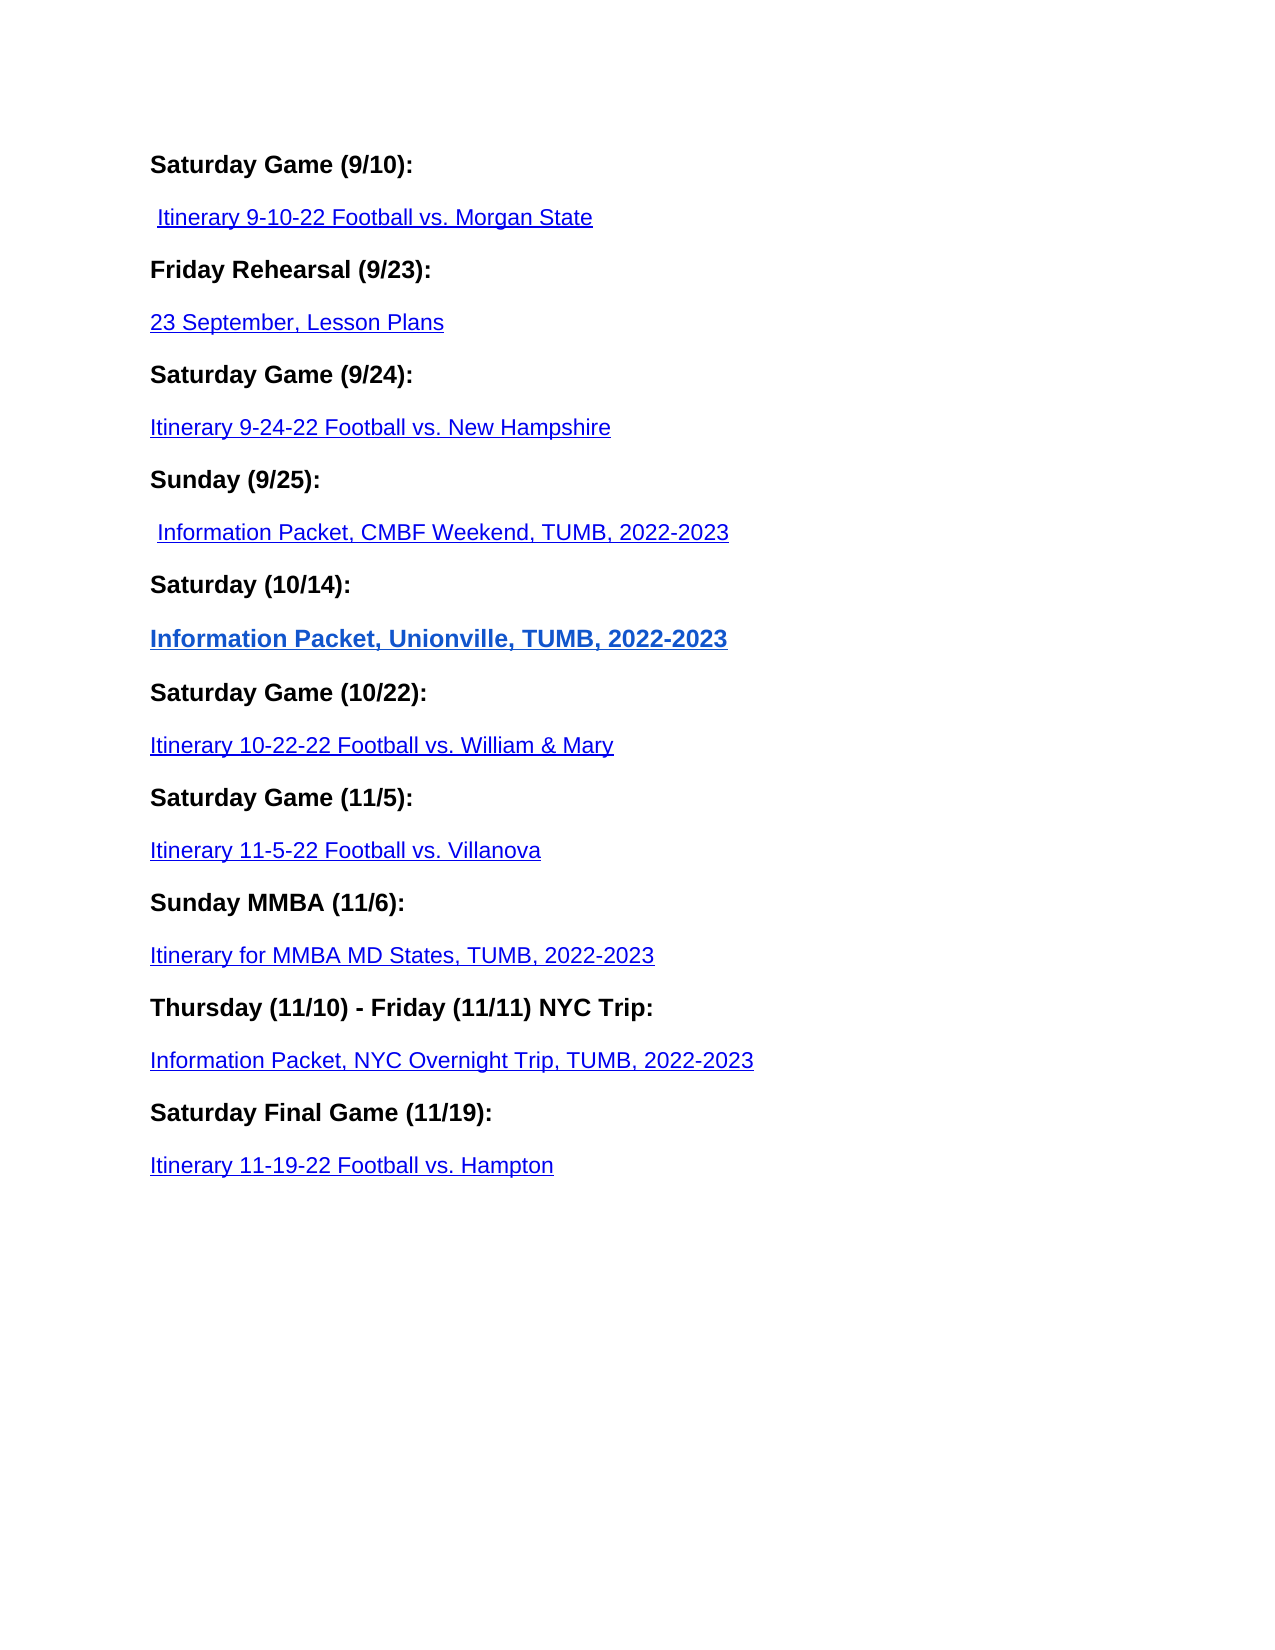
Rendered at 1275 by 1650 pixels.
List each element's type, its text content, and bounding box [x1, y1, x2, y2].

text Information Packet, Unionville, TUMB, 2022-2023 [150, 624, 1125, 653]
text 23 September, Lesson Plans [150, 309, 1125, 335]
text Itinerary 11-5-22 Football vs. Villanova [150, 837, 1125, 863]
text Saturday Final Game (11/19): [150, 1098, 1125, 1127]
text Saturday Game (11/5): [150, 783, 1125, 812]
text Sunday MMBA (11/6): [150, 888, 1125, 917]
text Itinerary 11-19-22 Football vs. Hampton [150, 1152, 1125, 1178]
text Itinerary for MMBA MD States, TUMB, 2022-2023 [150, 942, 1125, 968]
text Saturday Game (10/22): [150, 678, 1125, 707]
text Information Packet, CMBF Weekend, TUMB, 2022-2023 [150, 519, 1125, 545]
text Information Packet, NYC Overnight Trip, TUMB, 2022-2023 [150, 1047, 1125, 1073]
text Saturday Game (9/10): [150, 150, 1125, 179]
text Itinerary 9-24-22 Football vs. New Hampshire [150, 414, 1125, 440]
text Saturday (10/14): [150, 570, 1125, 599]
text Itinerary 9-10-22 Football vs. Morgan State [150, 204, 1125, 230]
text Itinerary 10-22-22 Football vs. William & Mary [150, 732, 1125, 758]
text Thursday (11/10) - Friday (11/11) NYC Trip: [150, 993, 1125, 1022]
text Friday Rehearsal (9/23): [150, 255, 1125, 284]
text Saturday Game (9/24): [150, 360, 1125, 389]
text Sunday (9/25): [150, 465, 1125, 494]
